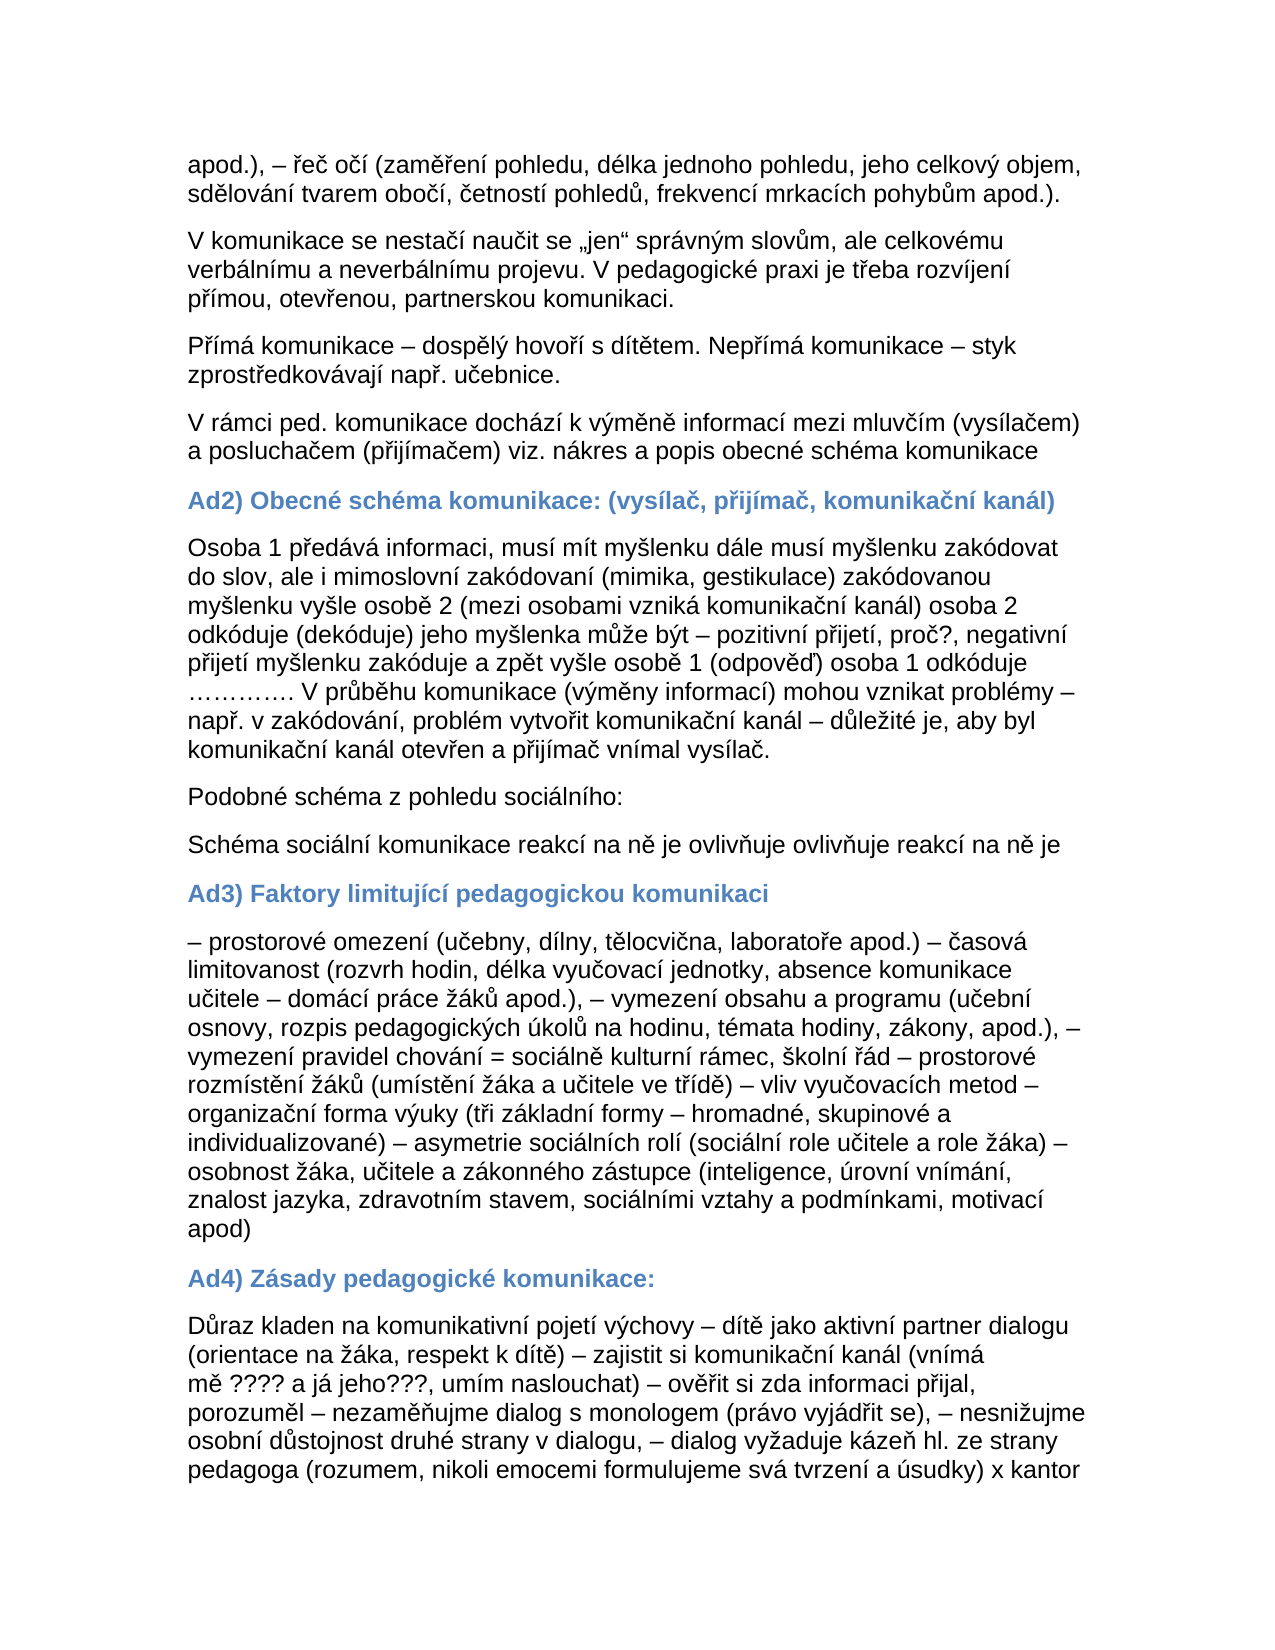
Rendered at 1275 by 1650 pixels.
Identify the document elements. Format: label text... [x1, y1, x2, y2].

text Přímá komunikace – dospělý hovoří s dítětem. Nepřímá komunikace – styk zprostředkovávají např. učebnice. [187, 331, 1087, 389]
text V komunikace se nestačí naučit se „jen“ správným slovům, ale celkovému verbálnímu a neverbálnímu projevu. V pedagogické praxi je třeba rozvíjení přímou, otevřenou, partnerskou komunikaci. [187, 226, 1087, 312]
text Podobné schéma z pohledu sociálního: [187, 782, 1087, 811]
subtitle Ad2) Obecné schéma komunikace: (vysílač, přijímač, komunikační kanál) [187, 486, 1087, 514]
subtitle Ad4) Zásady pedagogické komunikace: [187, 1264, 1087, 1292]
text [187, 150, 1087, 207]
text – prostorové omezení (učebny, dílny, tělocvična, laboratoře apod.) – časová limitovanost (rozvrh hodin, délka vyučovací jednotky, absence komunikace učitele – domácí práce žáků apod.), – vymezení obsahu a programu (učební osnovy, rozpis pedagogických úkolů na hodinu, témata hodiny, zákony, apod.), – vymezení pravidel chování = sociálně kulturní rámec, školní řád – prostorové rozmístění žáků (umístění žáka a učitele ve třídě) – vliv vyučovacích metod – organizační forma výuky (tři základní formy – hromadné, skupinové a individualizované) – asymetrie sociálních rolí (sociální role učitele a role žáka) – osobnost žáka, učitele a zákonného zástupce (inteligence, úrovní vnímání, znalost jazyka, zdravotním stavem, sociálními vztahy a podmínkami, motivací apod) [187, 927, 1087, 1243]
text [187, 1311, 1087, 1484]
text Osoba 1 předává informaci, musí mít myšlenku dále musí myšlenku zakódovat do slov, ale i mimoslovní zakódovaní (mimika, gestikulace) zakódovanou myšlenku vyšle osobě 2 (mezi osobami vzniká komunikační kanál) osoba 2 odkóduje (dekóduje) jeho myšlenka může být – pozitivní přijetí, proč?, negativní přijetí myšlenku zakóduje a zpět vyšle osobě 1 (odpověď) osoba 1 odkóduje …………. V průběhu komunikace (výměny informací) mohou vznikat problémy – např. v zakódování, problém vytvořit komunikační kanál – důležité je, aby byl komunikační kanál otevřen a přijímač vnímal vysílač. [187, 533, 1087, 763]
subtitle Ad3) Faktory limitující pedagogickou komunikaci [187, 879, 1087, 908]
text Schéma sociální komunikace reakcí na ně je ovlivňuje ovlivňuje reakcí na ně je [187, 829, 1087, 858]
text V rámci ped. komunikace dochází k výměně informací mezi mluvčím (vysílačem) a posluchačem (přijímačem) viz. nákres a popis obecné schéma komunikace [187, 407, 1087, 465]
